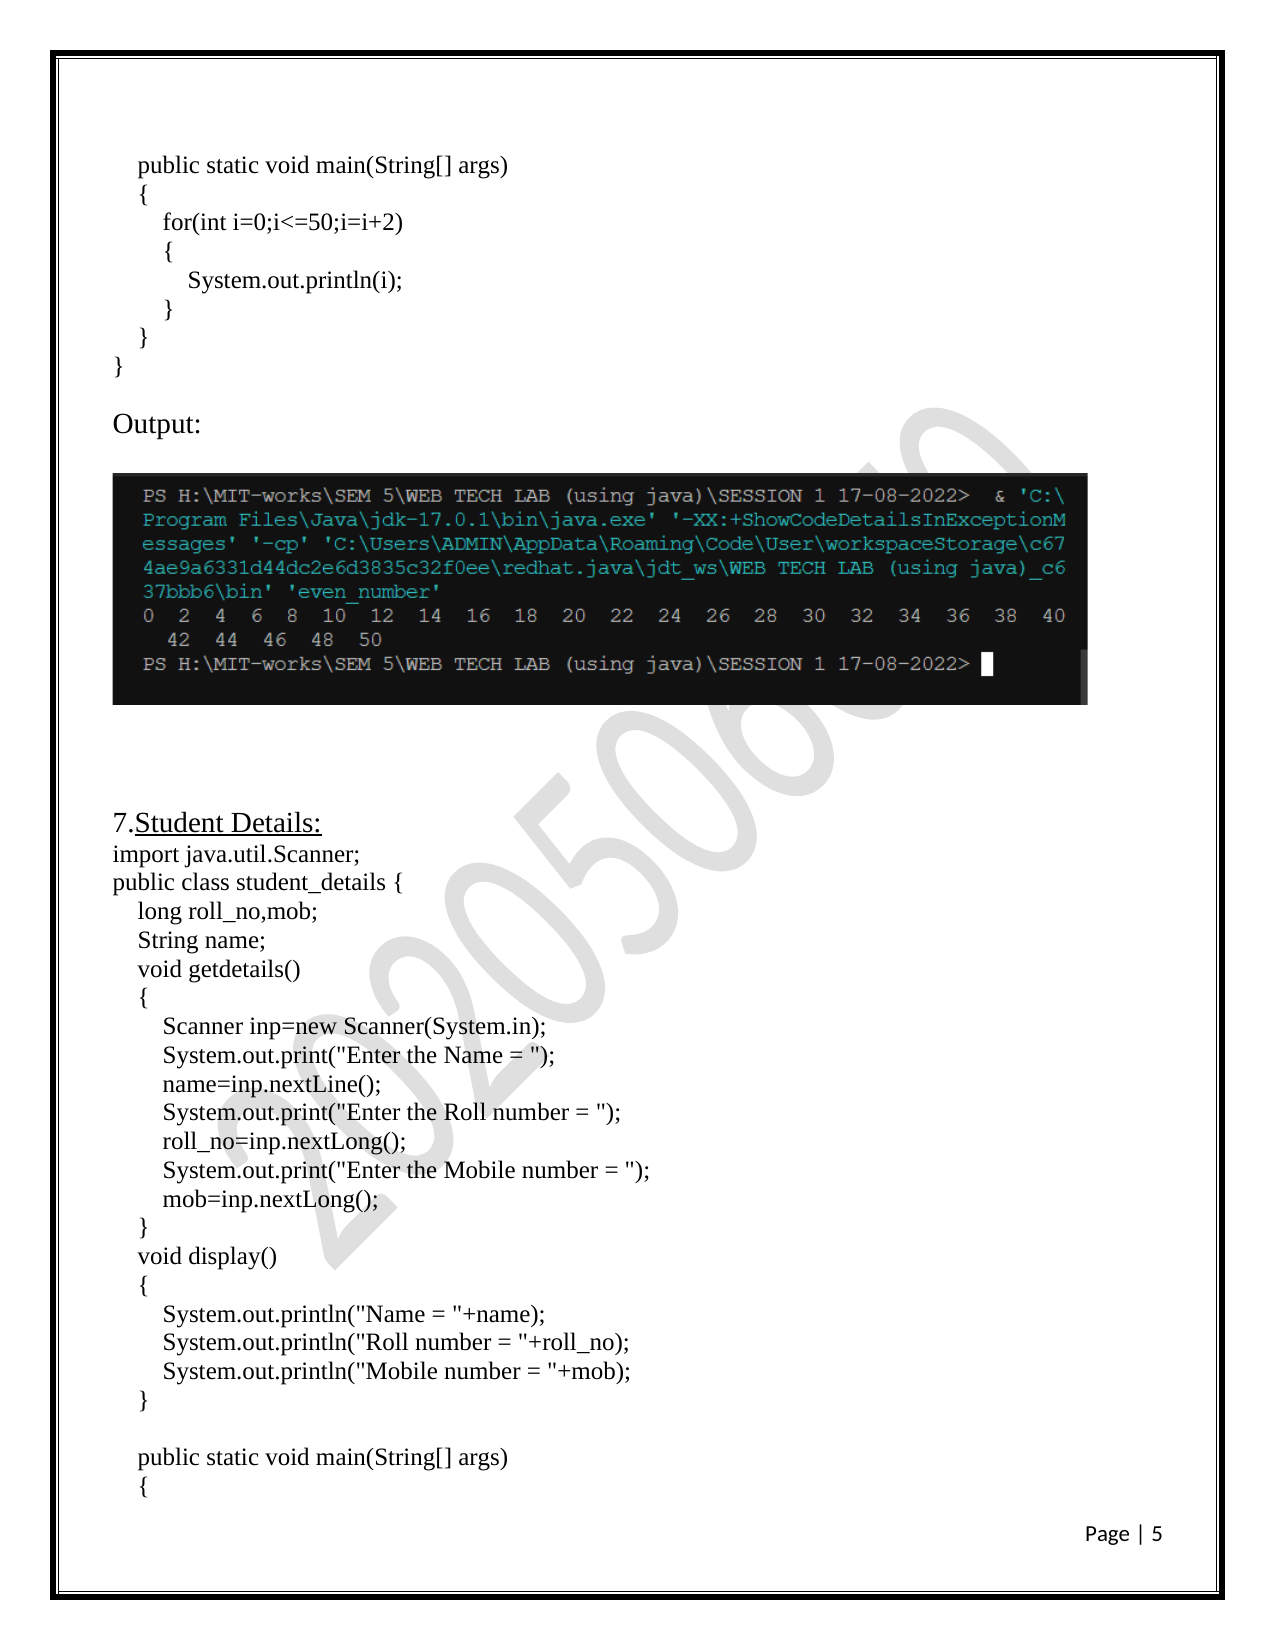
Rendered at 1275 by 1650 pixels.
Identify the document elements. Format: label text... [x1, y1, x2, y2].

text { [112, 179, 1162, 207]
picture [112, 473, 1088, 705]
text String name; [112, 925, 1162, 954]
text System.out.println("Name = "+name); [112, 1299, 1162, 1327]
text System.out.println(i); [112, 265, 1162, 294]
text System.out.println("Mobile number = "+mob); [112, 1356, 1162, 1385]
text name=inp.nextLine(); [112, 1069, 1162, 1097]
text } [112, 1385, 1162, 1414]
text void getdetails() [112, 954, 1162, 982]
text } [112, 322, 1162, 351]
text } [112, 294, 1162, 322]
text { [112, 236, 1162, 265]
text System.out.print("Enter the Mobile number = "); [112, 1155, 1162, 1184]
text } [112, 1212, 1162, 1241]
text System.out.print("Enter the Roll number = "); [112, 1097, 1162, 1126]
text System.out.print("Enter the Name = "); [112, 1040, 1162, 1069]
text long roll_no,mob; [112, 896, 1162, 925]
text mob=inp.nextLong(); [112, 1184, 1162, 1212]
text { [112, 1270, 1162, 1299]
text { [112, 982, 1162, 1011]
text for(int i=0;i<=50;i=i+2) [112, 207, 1162, 236]
text 7.Student Details: [112, 805, 1162, 839]
text roll_no=inp.nextLong(); [112, 1126, 1162, 1155]
text public static void main(String[] args) [112, 1442, 1162, 1471]
text { [112, 1471, 1162, 1500]
text Output: [112, 406, 1162, 440]
text Scanner inp=new Scanner(System.in); [112, 1011, 1162, 1040]
text } [112, 351, 1162, 380]
text System.out.println("Roll number = "+roll_no); [112, 1327, 1162, 1356]
text public static void main(String[] args) [112, 150, 1162, 179]
text import java.util.Scanner; [112, 839, 1162, 867]
text void display() [112, 1241, 1162, 1270]
text public class student_details { [112, 867, 1162, 896]
